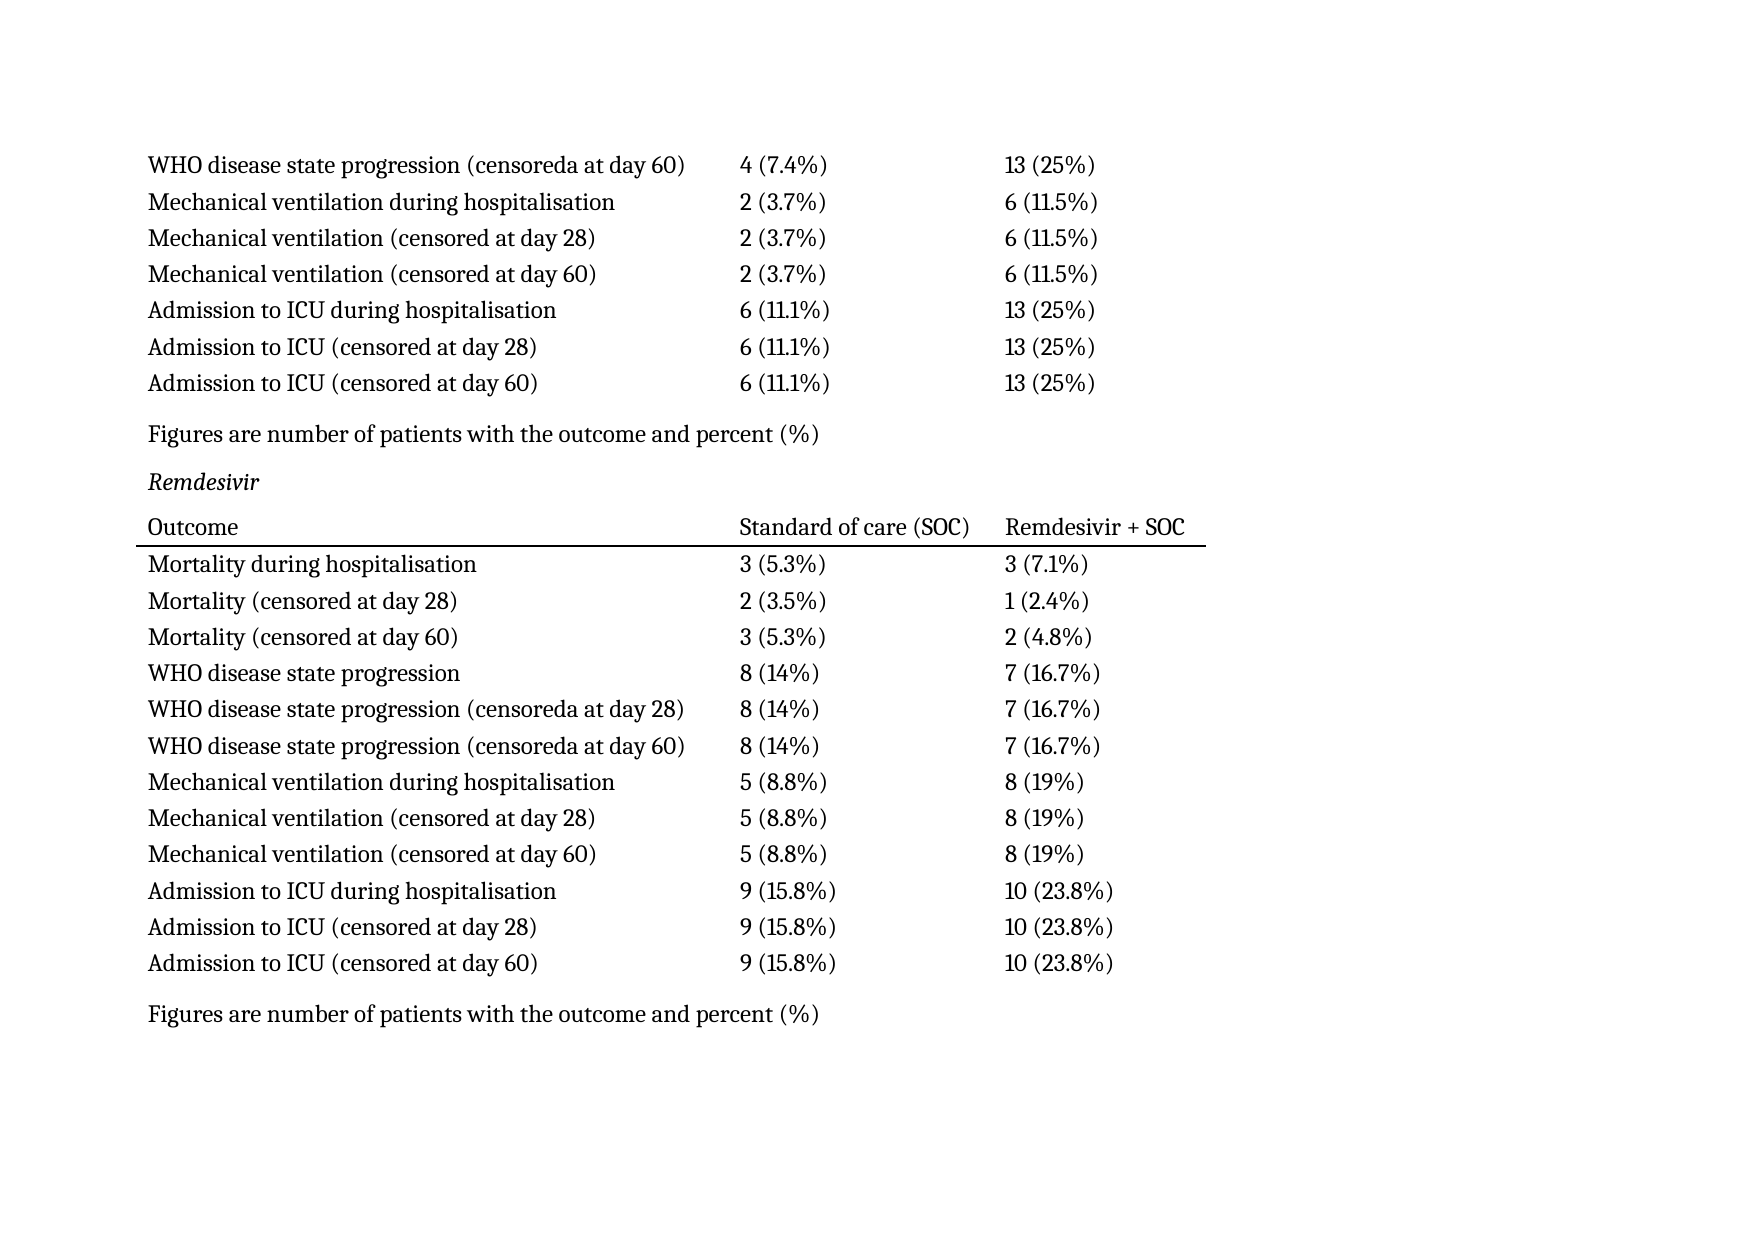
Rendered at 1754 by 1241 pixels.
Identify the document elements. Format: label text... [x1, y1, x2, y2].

table_header Remdesivir + SOC [994, 509, 1206, 545]
table_cell 7 (16.7%) [994, 692, 1206, 728]
table_cell 8 (14%) [729, 692, 994, 728]
table_cell Mechanical ventilation (censored at day 28) [136, 800, 729, 837]
table_cell 7 (16.7%) [994, 728, 1206, 764]
table_cell 13 (25%) [994, 329, 1305, 365]
text Figures are number of patients with the outcome and percent (%) [148, 1000, 1606, 1029]
table_cell 8 (19%) [994, 800, 1206, 837]
table_cell 1 (2.4%) [994, 583, 1206, 619]
table_cell 3 (5.3%) [729, 619, 994, 655]
table_cell Admission to ICU during hospitalisation [136, 293, 729, 329]
table_cell 4 (7.4%) [729, 148, 994, 184]
table_cell Mechanical ventilation during hospitalisation [136, 184, 729, 220]
table_cell 6 (11.5%) [994, 256, 1305, 293]
table_cell 3 (5.3%) [729, 547, 994, 583]
table_cell 7 (16.7%) [994, 655, 1206, 692]
table_cell 8 (19%) [994, 837, 1206, 873]
table_cell Admission to ICU (censored at day 28) [136, 329, 729, 365]
table_cell Admission to ICU (censored at day 60) [136, 945, 729, 982]
table_cell 13 (25%) [994, 293, 1305, 329]
table_cell Admission to ICU (censored at day 28) [136, 909, 729, 945]
table_cell 9 (15.8%) [729, 945, 994, 982]
table_cell 10 (23.8%) [994, 945, 1206, 982]
table_cell 6 (11.5%) [994, 184, 1305, 220]
table_cell WHO disease state progression (censoreda at day 60) [136, 148, 729, 184]
table_cell 8 (19%) [994, 764, 1206, 800]
table_header Standard of care (SOC) [729, 509, 994, 545]
text Figures are number of patients with the outcome and percent (%) [148, 420, 1606, 449]
table_cell 2 (3.7%) [729, 184, 994, 220]
table_cell 8 (14%) [729, 655, 994, 692]
table_cell 2 (3.5%) [729, 583, 994, 619]
table_cell WHO disease state progression (censoreda at day 28) [136, 692, 729, 728]
table_cell 6 (11.1%) [729, 329, 994, 365]
table_cell 5 (8.8%) [729, 764, 994, 800]
table_cell 13 (25%) [994, 148, 1305, 184]
table_cell 5 (8.8%) [729, 800, 994, 837]
table_cell 5 (8.8%) [729, 837, 994, 873]
table_cell Mortality (censored at day 28) [136, 583, 729, 619]
table_header Outcome [136, 509, 729, 545]
table_cell 8 (14%) [729, 728, 994, 764]
table_cell Admission to ICU during hospitalisation [136, 873, 729, 909]
table_cell 13 (25%) [994, 365, 1305, 401]
table_cell 2 (4.8%) [994, 619, 1206, 655]
table_cell 6 (11.1%) [729, 293, 994, 329]
table_cell 9 (15.8%) [729, 873, 994, 909]
text Remdesivir [148, 468, 1606, 496]
table_cell 10 (23.8%) [994, 873, 1206, 909]
table_cell 2 (3.7%) [729, 220, 994, 256]
table_cell Mechanical ventilation (censored at day 60) [136, 837, 729, 873]
table_cell WHO disease state progression [136, 655, 729, 692]
table_cell 6 (11.5%) [994, 220, 1305, 256]
table_cell 9 (15.8%) [729, 909, 994, 945]
table_cell Mortality during hospitalisation [136, 547, 729, 583]
table_cell 6 (11.1%) [729, 365, 994, 401]
table_cell Mechanical ventilation during hospitalisation [136, 764, 729, 800]
table_cell Mortality (censored at day 60) [136, 619, 729, 655]
table_cell 10 (23.8%) [994, 909, 1206, 945]
table_cell WHO disease state progression (censoreda at day 60) [136, 728, 729, 764]
table_cell 2 (3.7%) [729, 256, 994, 293]
table_cell Mechanical ventilation (censored at day 60) [136, 256, 729, 293]
table_cell Mechanical ventilation (censored at day 28) [136, 220, 729, 256]
table_cell Admission to ICU (censored at day 60) [136, 365, 729, 401]
table_cell 3 (7.1%) [994, 547, 1206, 583]
